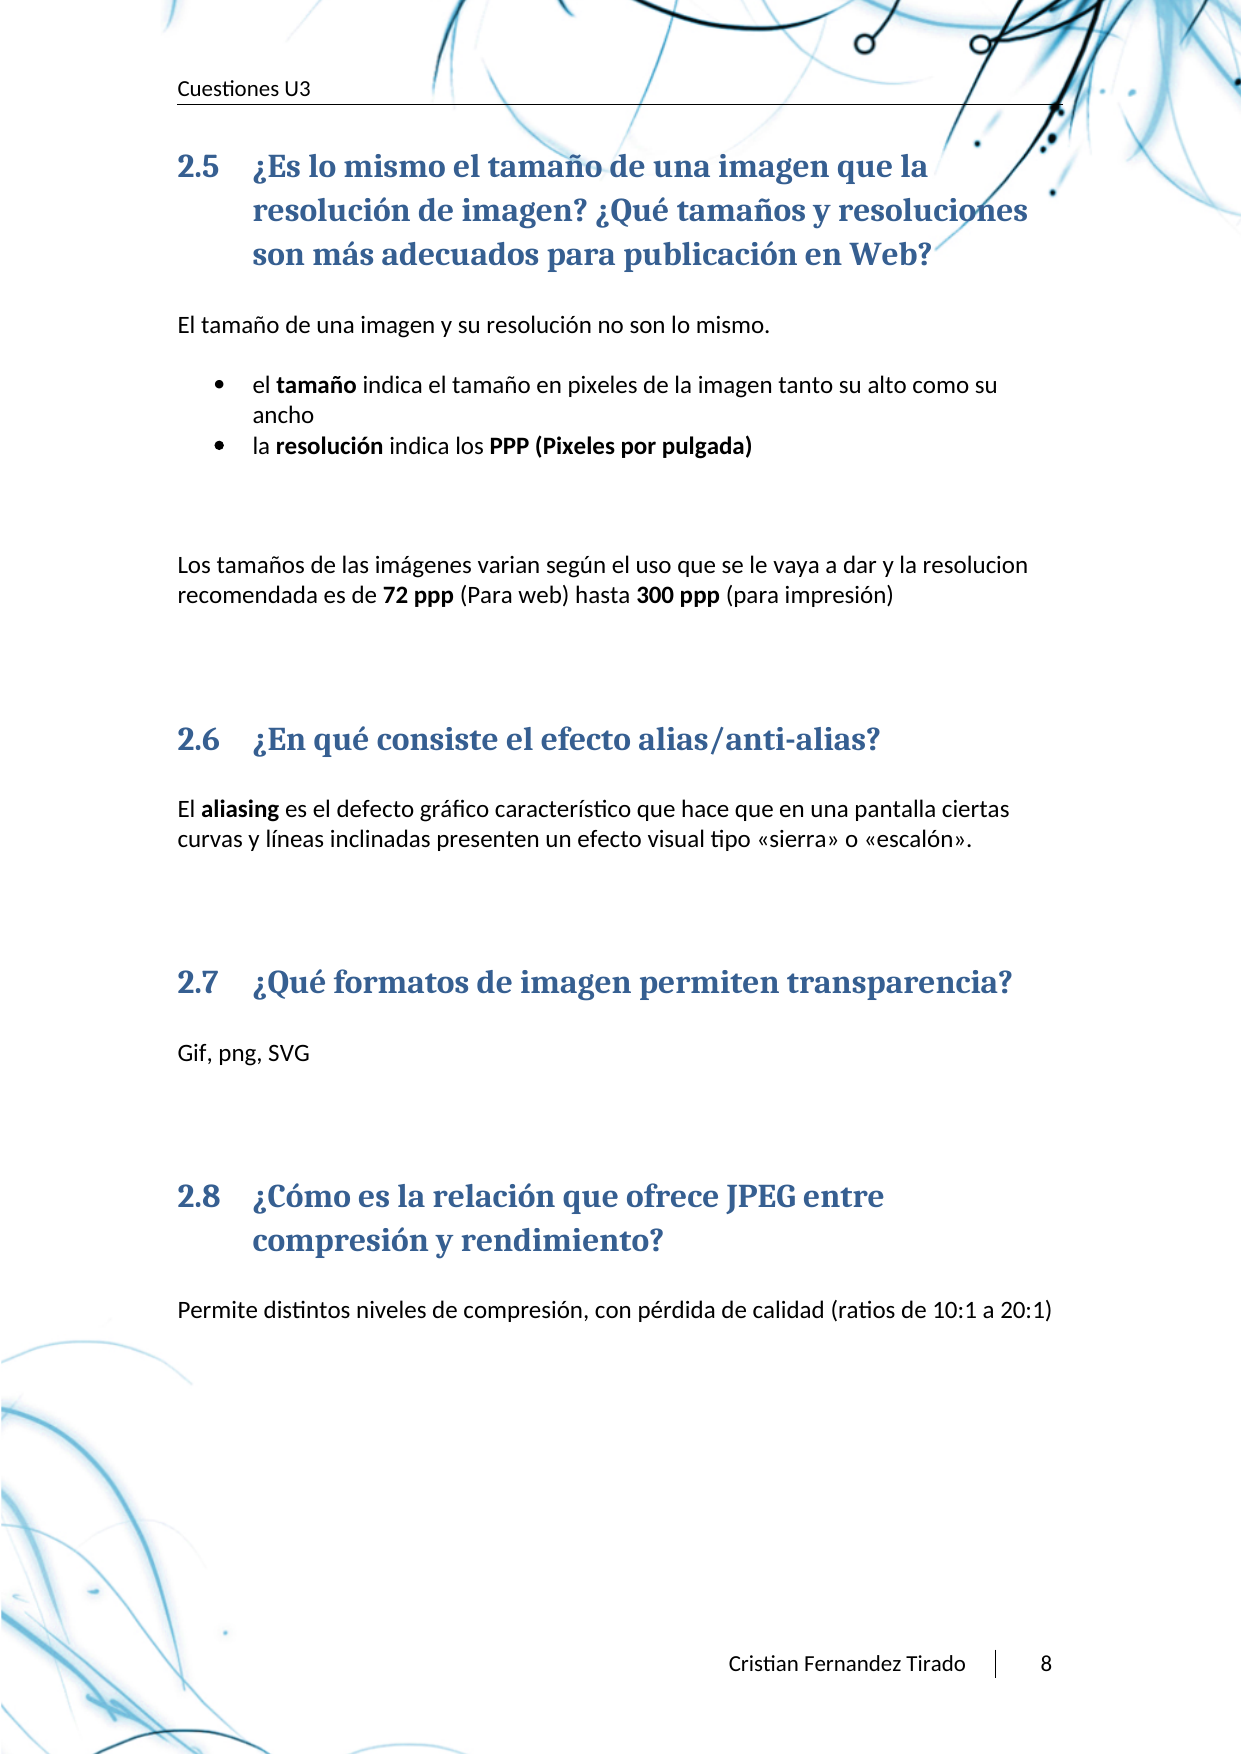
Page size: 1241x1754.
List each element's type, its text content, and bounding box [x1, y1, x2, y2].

text El tamaño de una imagen y su resolución no son lo mismo. [177, 309, 1063, 339]
subtitle ¿En qué consiste el efecto alias/anti-alias? [177, 720, 1063, 758]
text Los tamaños de las imágenes varian según el uso que se le vaya a dar y la resolucion recomendada es de 72 ppp (Para web) hasta 300 ppp (para impresión) [177, 549, 1063, 610]
subtitle ¿Qué formatos de imagen permiten transparencia? [177, 964, 1063, 1002]
text Permite distintos niveles de compresión, con pérdida de calidad (ratios de 10:1 a 20:1) [177, 1294, 1063, 1325]
picture [161, 0, 1241, 390]
list el tamaño indica el tamaño en pixeles de la imagen tanto su alto como su ancho [215, 369, 1063, 430]
subtitle ¿Cómo es la relación que ofrece JPEG entre compresión y rendimiento? [177, 1177, 1063, 1260]
text Gif, png, SVG [177, 1037, 1063, 1068]
picture [2, 1312, 511, 1754]
subtitle ¿Es lo mismo el tamaño de una imagen que la resolución de imagen? ¿Qué tamaños y resoluciones son más adecuados para publicación en Web? [177, 148, 1063, 274]
list la resolución indica los PPP (Pixeles por pulgada) [215, 430, 1063, 460]
text El aliasing es el defecto gráfico característico que hace que en una pantalla ciertas curvas y líneas inclinadas presenten un efecto visual tipo «sierra» o «escalón». [177, 793, 1063, 854]
